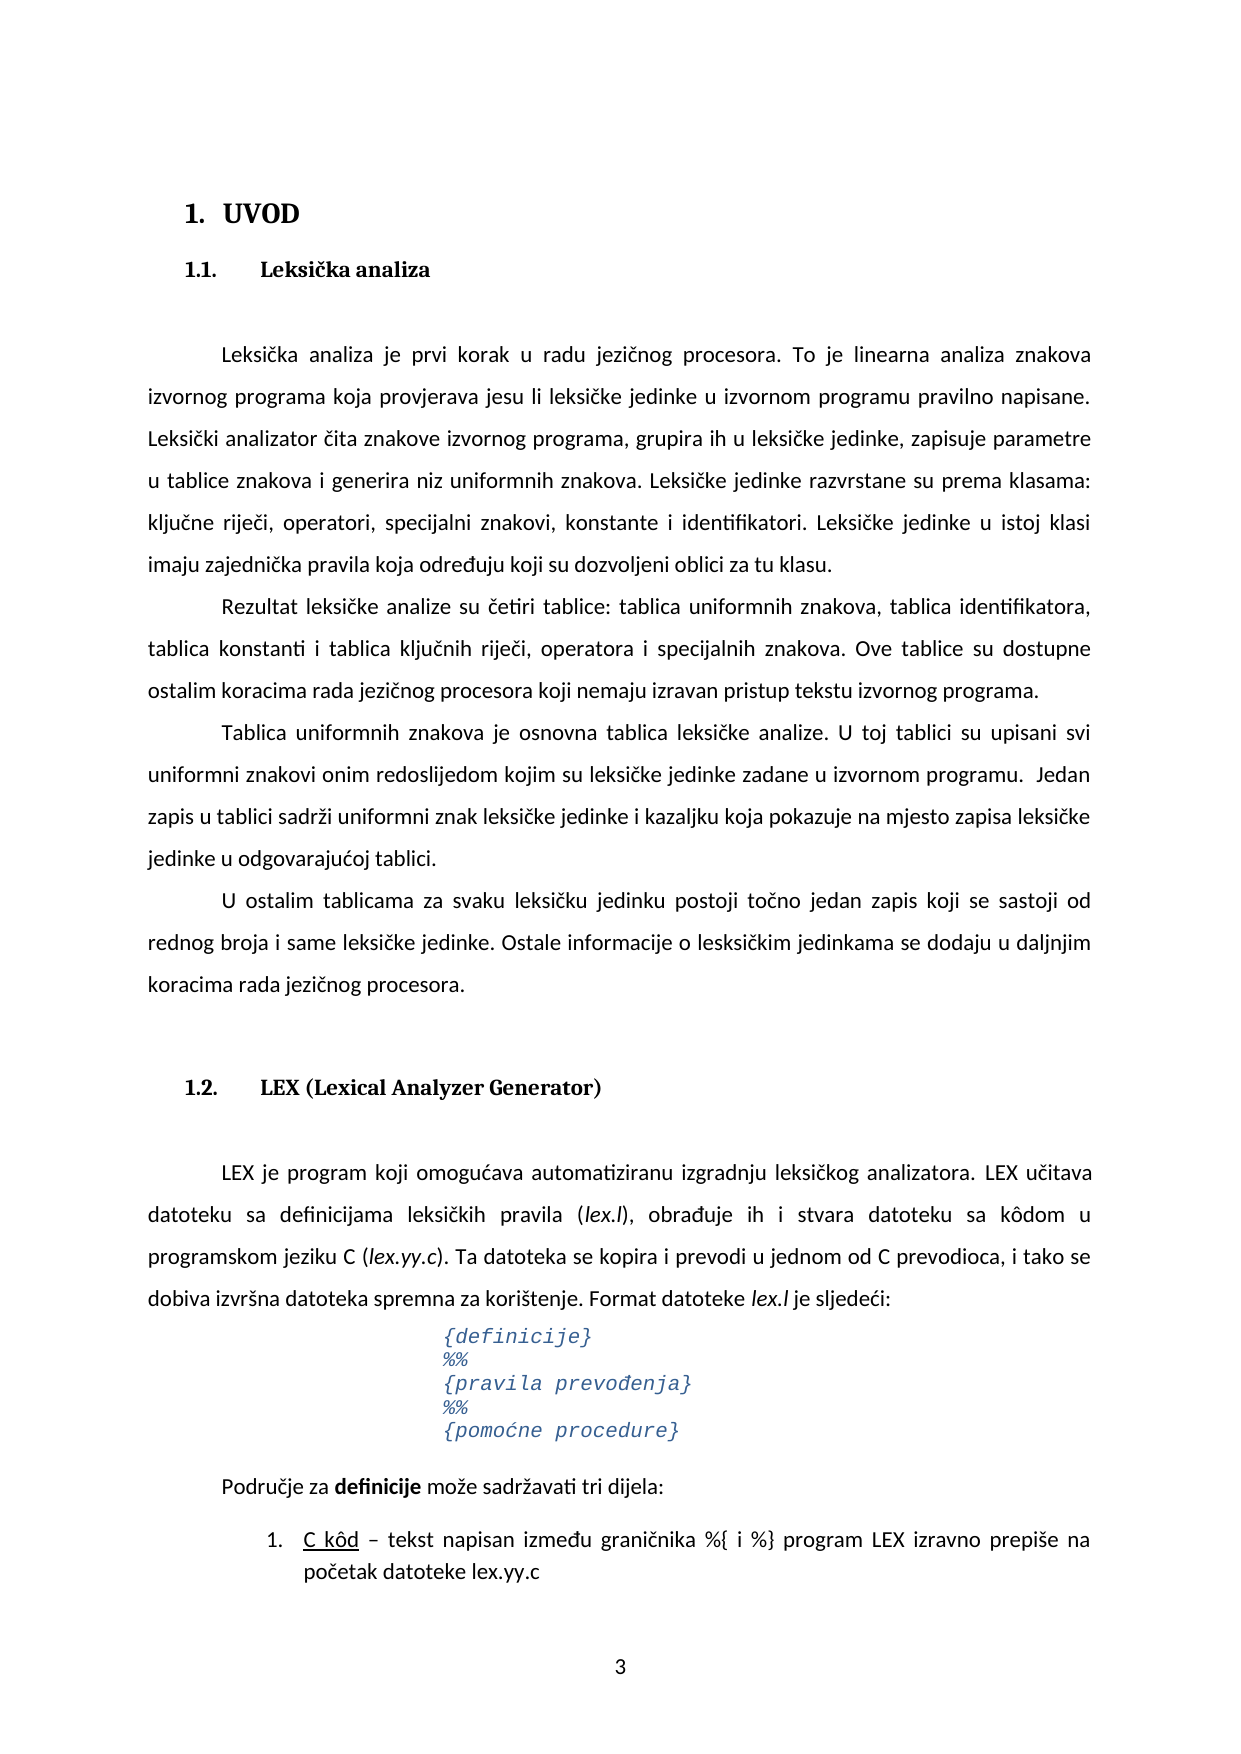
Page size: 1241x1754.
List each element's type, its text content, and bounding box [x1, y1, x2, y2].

text LEX je program koji omogućava automatiziranu izgradnju leksičkog analizatora. LEX učitava datoteku sa definicijama leksičkih pravila (lex.l), obrađuje ih i stvara datoteku sa kôdom u programskom jeziku C (lex.yy.c). Ta datoteka se kopira i prevodi u jednom od C prevodioca, i tako se dobiva izvršna datoteka spremna za korištenje. Format datoteke lex.l je sljedeći: [148, 1158, 1093, 1312]
text {pomoćne procedure} [443, 1420, 1093, 1444]
text {definicije} [443, 1326, 1093, 1349]
text Leksička analiza je prvi korak u radu jezičnog procesora. To je linearna analiza znakova izvornog programa koja provjerava jesu li leksičke jedinke u izvornom programu pravilno napisane. Leksički analizator čita znakove izvornog programa, grupira ih u leksičke jedinke, zapisuje parametre u tablice znakova i generira niz uniformnih znakova. Leksičke jedinke razvrstane su prema klasama: ključne riječi, operatori, specijalni znakovi, konstante i identifikatori. Leksičke jedinke u istoj klasi imaju zajednička pravila koja određuju koji su dozvoljeni oblici za tu klasu. [148, 340, 1093, 578]
text Područje za definicije može sadržavati tri dijela: [148, 1472, 1093, 1500]
list C kôd – tekst napisan između graničnika %{ i %} program LEX izravno prepiše na početak datoteke lex.yy.c [266, 1525, 1093, 1585]
text {pravila prevođenja} [443, 1373, 1093, 1397]
text %% [443, 1397, 1093, 1420]
subtitle LEX (Lexical Analyzer Generator) [185, 1075, 1093, 1101]
subtitle UVOD [185, 198, 1093, 231]
text Tablica uniformnih znakova je osnovna tablica leksičke analize. U toj tablici su upisani svi uniformni znakovi onim redoslijedom kojim su leksičke jedinke zadane u izvornom programu. Jedan zapis u tablici sadrži uniformni znak leksičke jedinke i kazaljku koja pokazuje na mjesto zapisa leksičke jedinke u odgovarajućoj tablici. [148, 718, 1093, 872]
subtitle Leksička analiza [185, 257, 1093, 283]
text Rezultat leksičke analize su četiri tablice: tablica uniformnih znakova, tablica identifikatora, tablica konstanti i tablica ključnih riječi, operatora i specijalnih znakova. Ove tablice su dostupne ostalim koracima rada jezičnog procesora koji nemaju izravan pristup tekstu izvornog programa. [148, 592, 1093, 704]
text %% [443, 1349, 1093, 1373]
text U ostalim tablicama za svaku leksičku jedinku postoji točno jedan zapis koji se sastoji od rednog broja i same leksičke jedinke. Ostale informacije o lesksičkim jedinkama se dodaju u daljnjim koracima rada jezičnog procesora. [148, 886, 1093, 998]
